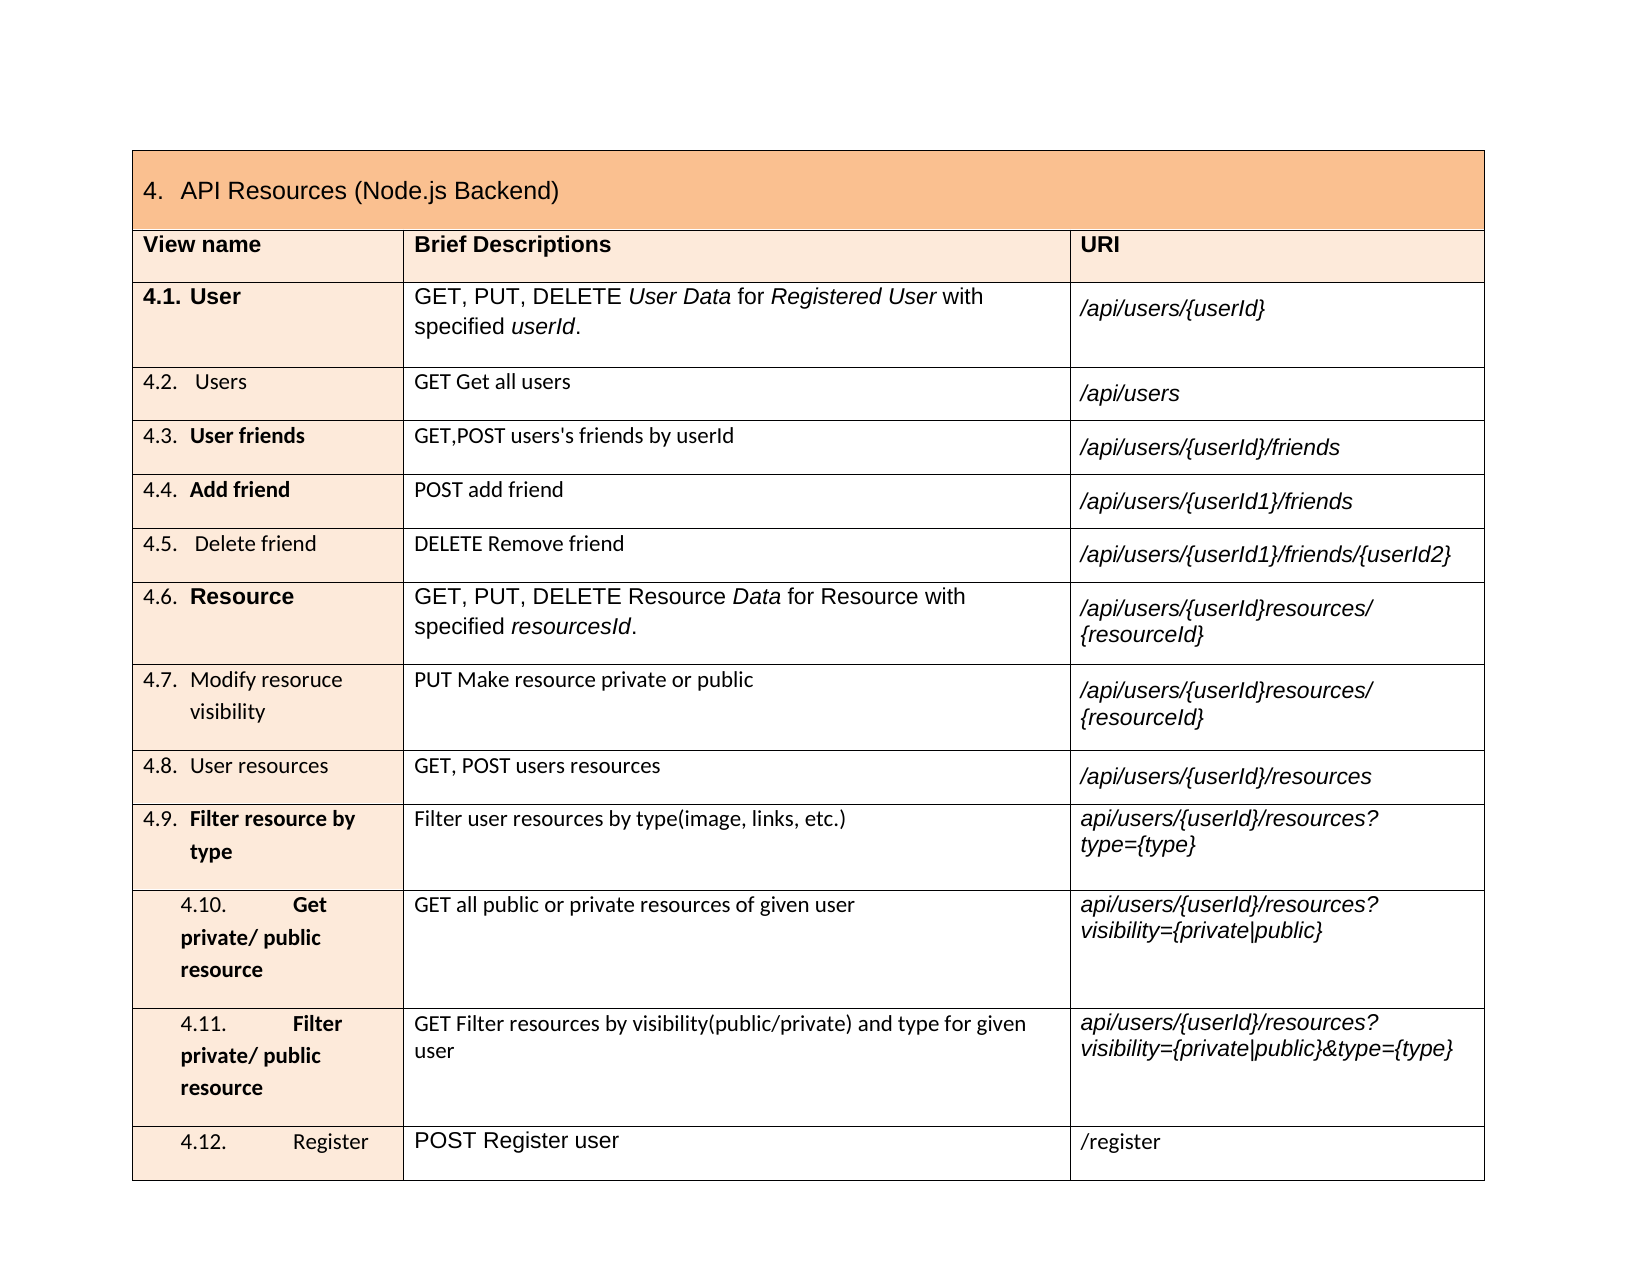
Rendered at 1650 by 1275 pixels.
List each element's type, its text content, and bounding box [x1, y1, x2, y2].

table_header API Resources (Node.js Backend) [133, 151, 1484, 229]
table_cell Filter resource by type [133, 805, 403, 889]
table_cell /api/users/{userId1}/friends [1071, 475, 1484, 528]
table_cell View name [133, 231, 403, 282]
table_cell User friends [133, 421, 403, 474]
table_cell POST add friend [404, 475, 1070, 528]
table_cell api/users/{userId}/resources?visibility={private|public} [1071, 891, 1484, 1008]
table_cell DELETE Remove friend [404, 529, 1070, 582]
table_cell User [133, 283, 403, 367]
table_cell /api/users/{userId1}/friends/{userId2} [1071, 529, 1484, 582]
table_cell GET Get all users [404, 368, 1070, 420]
table_cell GET all public or private resources of given user [404, 891, 1070, 1008]
table_cell /api/users/{userId}resources/{resourceId} [1071, 583, 1484, 664]
table_cell api/users/{userId}/resources?visibility={private|public}&type={type} [1071, 1009, 1484, 1126]
table_cell Filter user resources by type(image, links, etc.) [404, 805, 1070, 889]
table_cell GET, PUT, DELETE Resource Data for Resource with specified resourcesId. [404, 583, 1070, 664]
table_cell /api/users/{userId}resources/{resourceId} [1071, 665, 1484, 750]
table_cell Brief Descriptions [404, 231, 1070, 282]
table_cell /api/users/{userId} [1071, 283, 1484, 367]
table_cell Register [133, 1127, 403, 1180]
table_cell URI [1071, 231, 1484, 282]
table_cell api/users/{userId}/resources?type={type} [1071, 805, 1484, 889]
table_cell Get private/ public resource [133, 891, 403, 1008]
table_cell Modify resoruce visibility [133, 665, 403, 750]
table_cell Delete friend [133, 529, 403, 582]
table_cell /api/users [1071, 368, 1484, 420]
table_cell GET Filter resources by visibility(public/private) and type for given user [404, 1009, 1070, 1126]
table_cell /api/users/{userId}/resources [1071, 751, 1484, 803]
table_cell Add friend [133, 475, 403, 528]
table_cell User resources [133, 751, 403, 803]
table_cell GET,POST users's friends by userId [404, 421, 1070, 474]
table_cell Users [133, 368, 403, 420]
table_cell Resource [133, 583, 403, 664]
table_cell PUT Make resource private or public [404, 665, 1070, 750]
table_cell GET, PUT, DELETE User Data for Registered User with specified userId. [404, 283, 1070, 367]
table_cell /register [1071, 1127, 1484, 1180]
table_cell /api/users/{userId}/friends [1071, 421, 1484, 474]
table_cell Filter private/ public resource [133, 1009, 403, 1126]
table_cell GET, POST users resources [404, 751, 1070, 803]
table_cell POST Register user [404, 1127, 1070, 1180]
